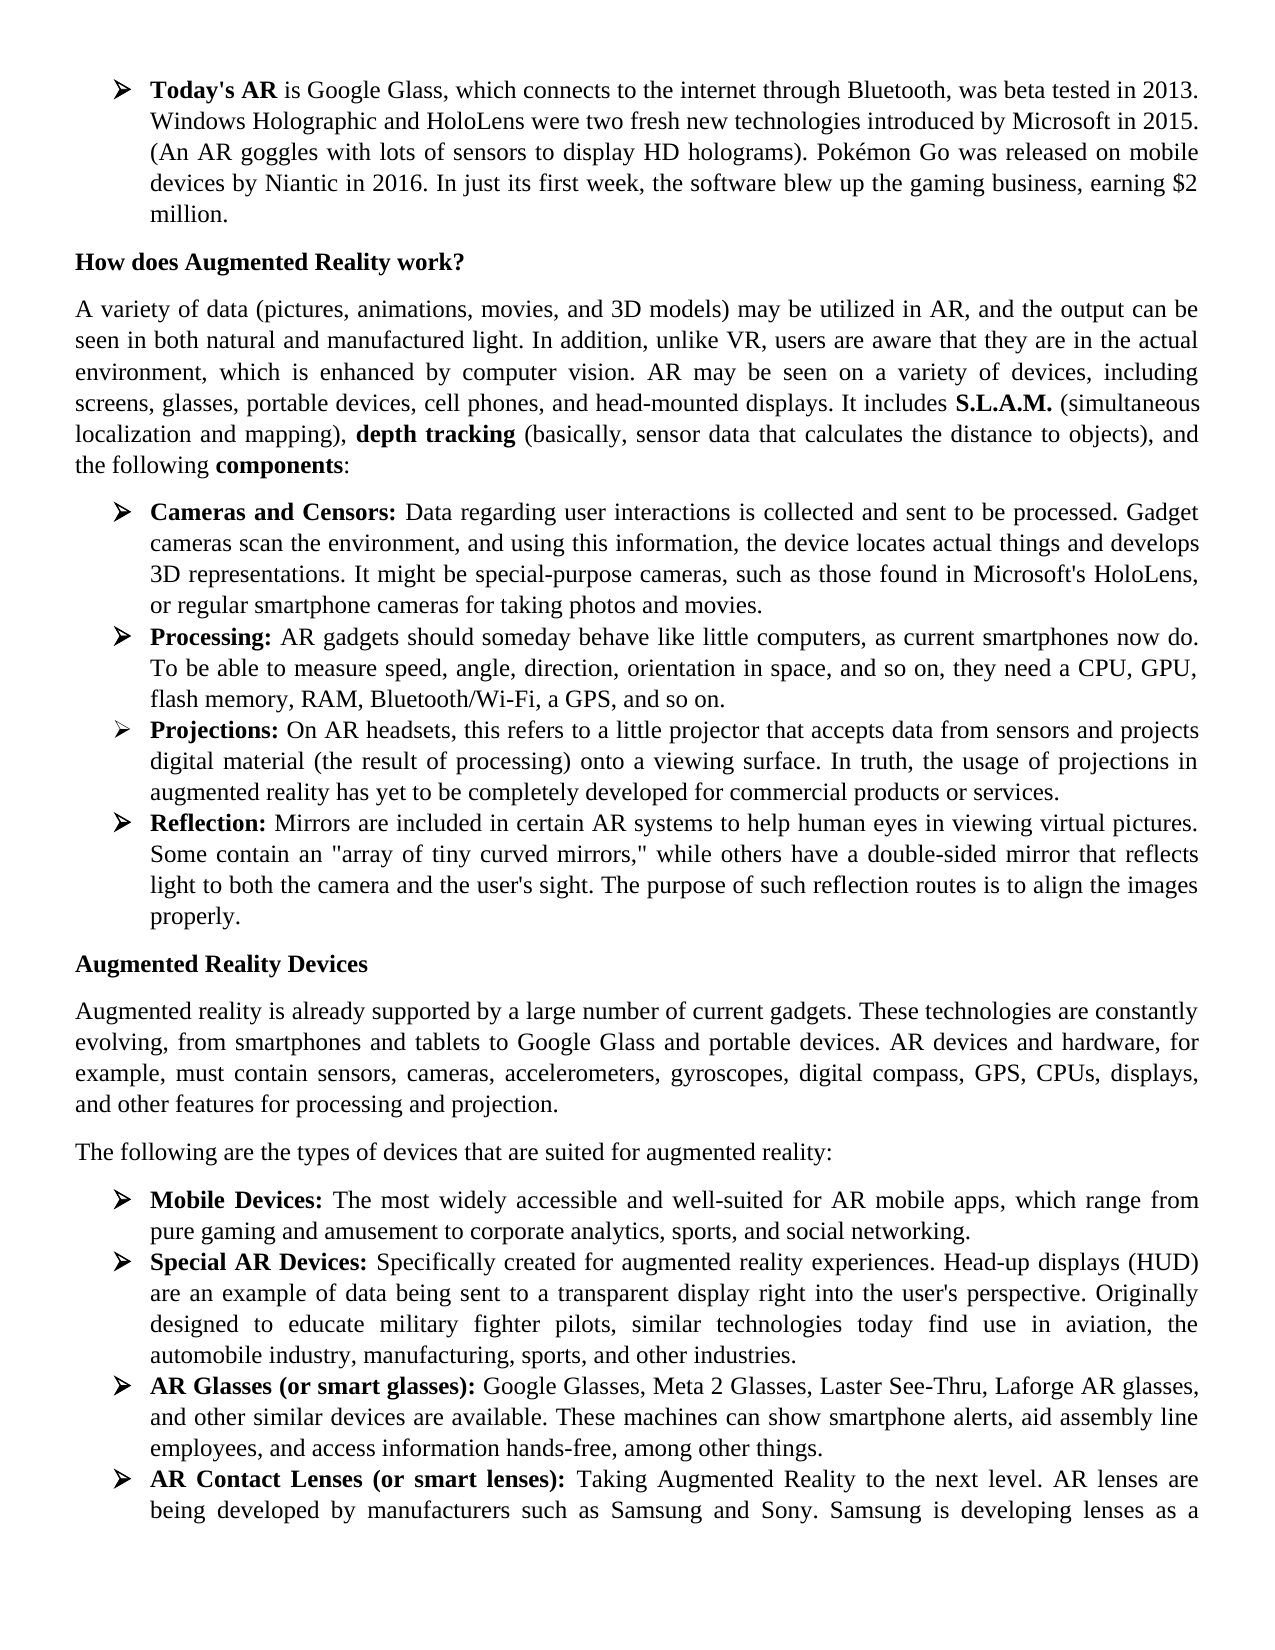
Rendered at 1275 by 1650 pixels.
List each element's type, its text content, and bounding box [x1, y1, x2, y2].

text A variety of data (pictures, animations, movies, and 3D models) may be utilized in AR, and the output can be seen in both natural and manufactured light. In addition, unlike VR, users are aware that they are in the actual environment, which is enhanced by computer vision. AR may be seen on a variety of devices, including screens, glasses, portable devices, cell phones, and head-mounted displays. It includes S.L.A.M. (simultaneous localization and mapping), depth tracking (basically, sensor data that calculates the distance to objects), and the following components: [75, 294, 1200, 478]
text How does Augmented Reality work? [75, 247, 1200, 276]
list Special AR Devices: Specifically created for augmented reality experiences. Head-up displays (HUD) are an example of data being sent to a transparent display right into the user's perspective. Originally designed to educate military fighter pilots, similar technologies today find use in aviation, the automobile industry, manufacturing, sports, and other industries. [112, 1247, 1200, 1369]
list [112, 1464, 1200, 1524]
list Processing: AR gadgets should someday behave like little computers, as current smartphones now do. To be able to measure speed, angle, direction, orientation in space, and so on, they need a CPU, GPU, flash memory, RAM, Bluetooth/Wi-Fi, a GPS, and so on. [112, 622, 1200, 712]
text The following are the types of devices that are suited for augmented reality: [75, 1137, 1200, 1166]
list Cameras and Censors: Data regarding user interactions is collected and sent to be processed. Gadget cameras scan the environment, and using this information, the device locates actual things and develops 3D representations. It might be special-purpose cameras, such as those found in Microsoft's HoloLens, or regular smartphone cameras for taking photos and movies. [112, 497, 1200, 619]
list Today's AR is Google Glass, which connects to the internet through Bluetooth, was beta tested in 2013. Windows Holographic and HoloLens were two fresh new technologies introduced by Microsoft in 2015. (An AR goggles with lots of sensors to display HD holograms). Pokémon Go was released on mobile devices by Niantic in 2016. In just its first week, the software blew up the gaming business, earning $2 million. [112, 75, 1200, 228]
text Augmented reality is already supported by a large number of current gadgets. These technologies are constantly evolving, from smartphones and tablets to Google Glass and portable devices. AR devices and hardware, for example, must contain sensors, cameras, accelerometers, gyroscopes, digital compass, GPS, CPUs, displays, and other features for processing and projection. [75, 996, 1200, 1118]
text Augmented Reality Devices [75, 949, 1200, 977]
list AR Glasses (or smart glasses): Google Glasses, Meta 2 Glasses, Laster See-Thru, Laforge AR glasses, and other similar devices are available. These machines can show smartphone alerts, aid assembly line employees, and access information hands-free, among other things. [112, 1371, 1200, 1462]
list Reflection: Mirrors are included in certain AR systems to help human eyes in viewing virtual pictures. Some contain an "array of tiny curved mirrors," while others have a double-sided mirror that reflects light to both the camera and the user's sight. The purpose of such reflection routes is to align the images properly. [112, 808, 1200, 930]
list Mobile Devices: The most widely accessible and well-suited for AR mobile apps, which range from pure gaming and amusement to corporate analytics, sports, and social networking. [112, 1185, 1200, 1245]
list Projections: On AR headsets, this refers to a little projector that accepts data from sensors and projects digital material (the result of processing) onto a viewing surface. In truth, the usage of projections in augmented reality has yet to be completely developed for commercial products or services. [112, 715, 1200, 806]
